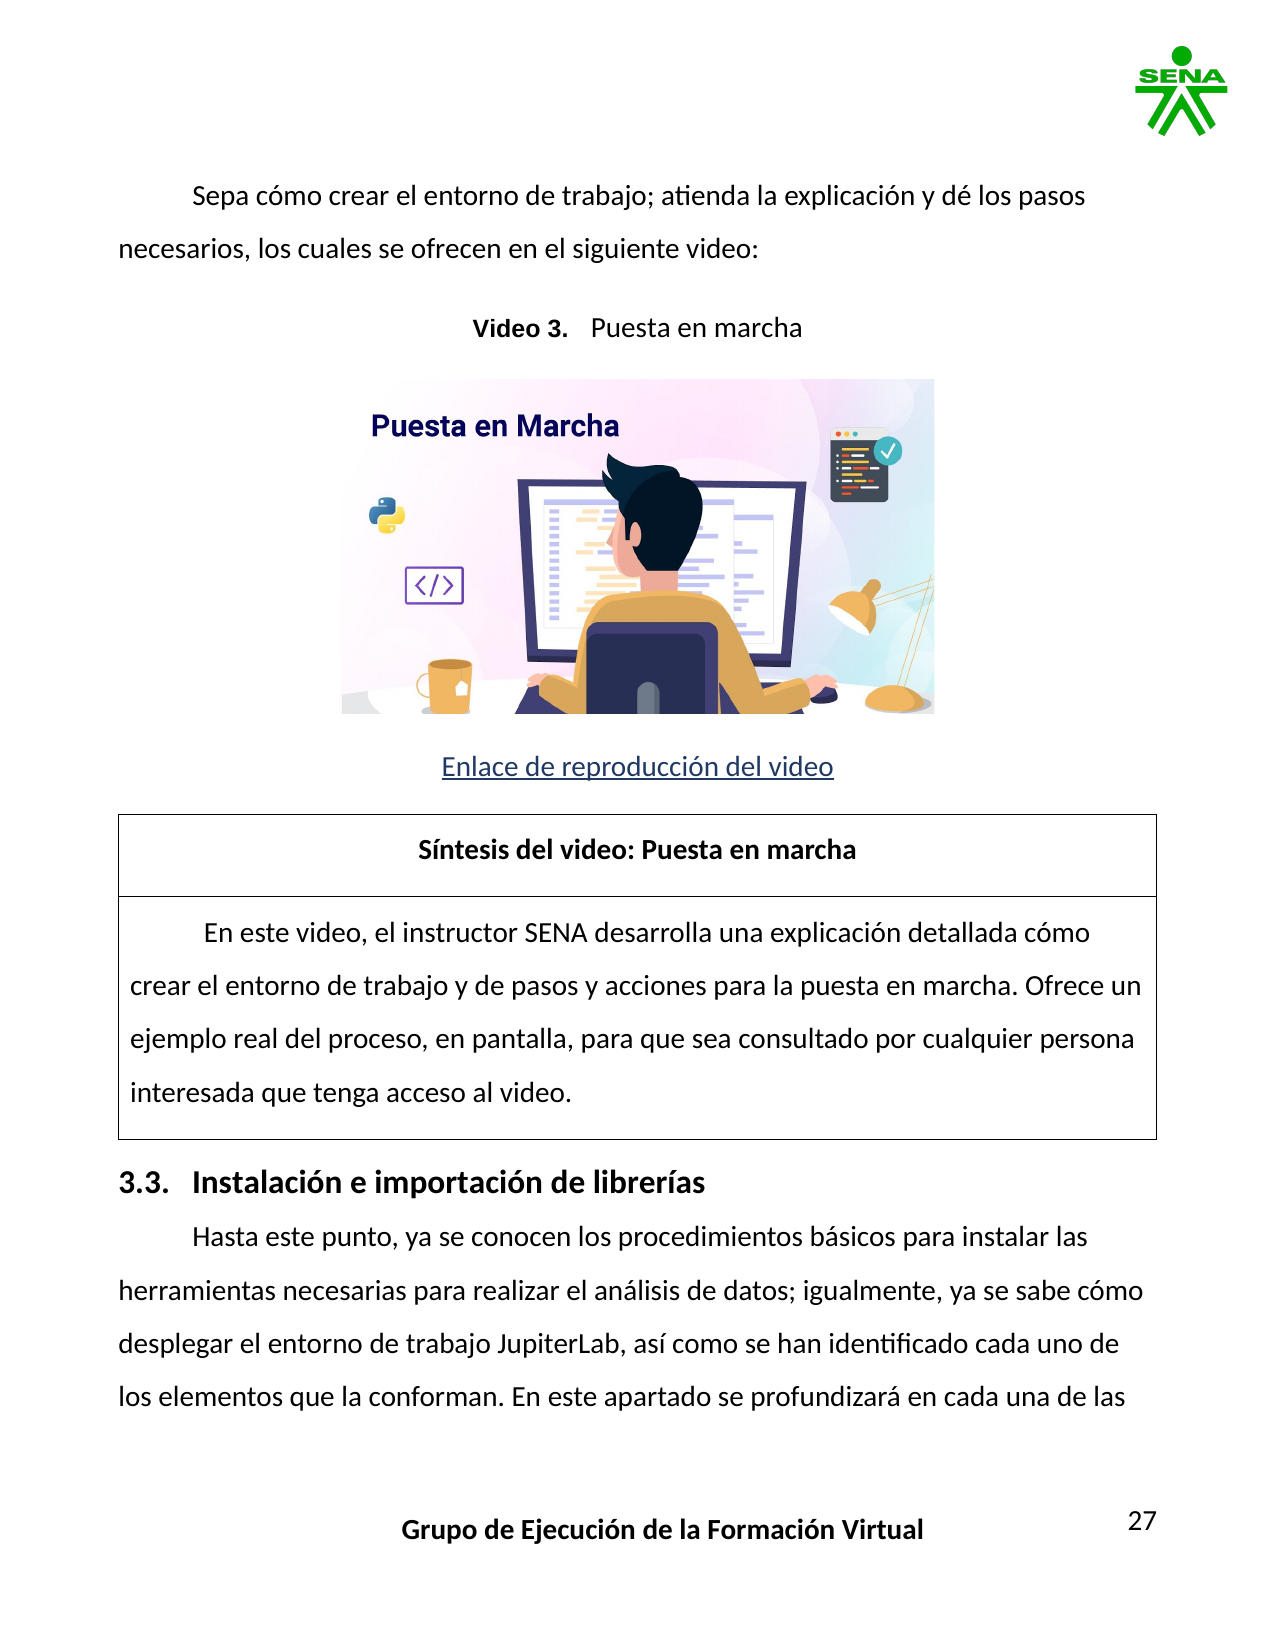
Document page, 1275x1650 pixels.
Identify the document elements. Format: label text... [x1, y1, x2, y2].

text Enlace de reproducción del video [118, 748, 1157, 783]
text Puesta en marcha [118, 309, 1157, 345]
text Sepa cómo crear el entorno de trabajo; atienda la explicación y dé los pasos necesarios, los cuales se ofrecen en el siguiente video: [118, 177, 1157, 266]
table_cell En este video, el instructor SENA desarrolla una explicación detallada cómo crear el entorno de trabajo y de pasos y acciones para la puesta en marcha. Ofrece un ejemplo real del proceso, en pantalla, para que sea consultado por cualquier persona interesada que tenga acceso al video. [119, 897, 1156, 1139]
picture [340, 379, 935, 714]
subtitle Instalación e importación de librerías [118, 1161, 1157, 1201]
table_header Síntesis del video: Puesta en marcha [119, 815, 1156, 896]
picture [1135, 46, 1228, 136]
